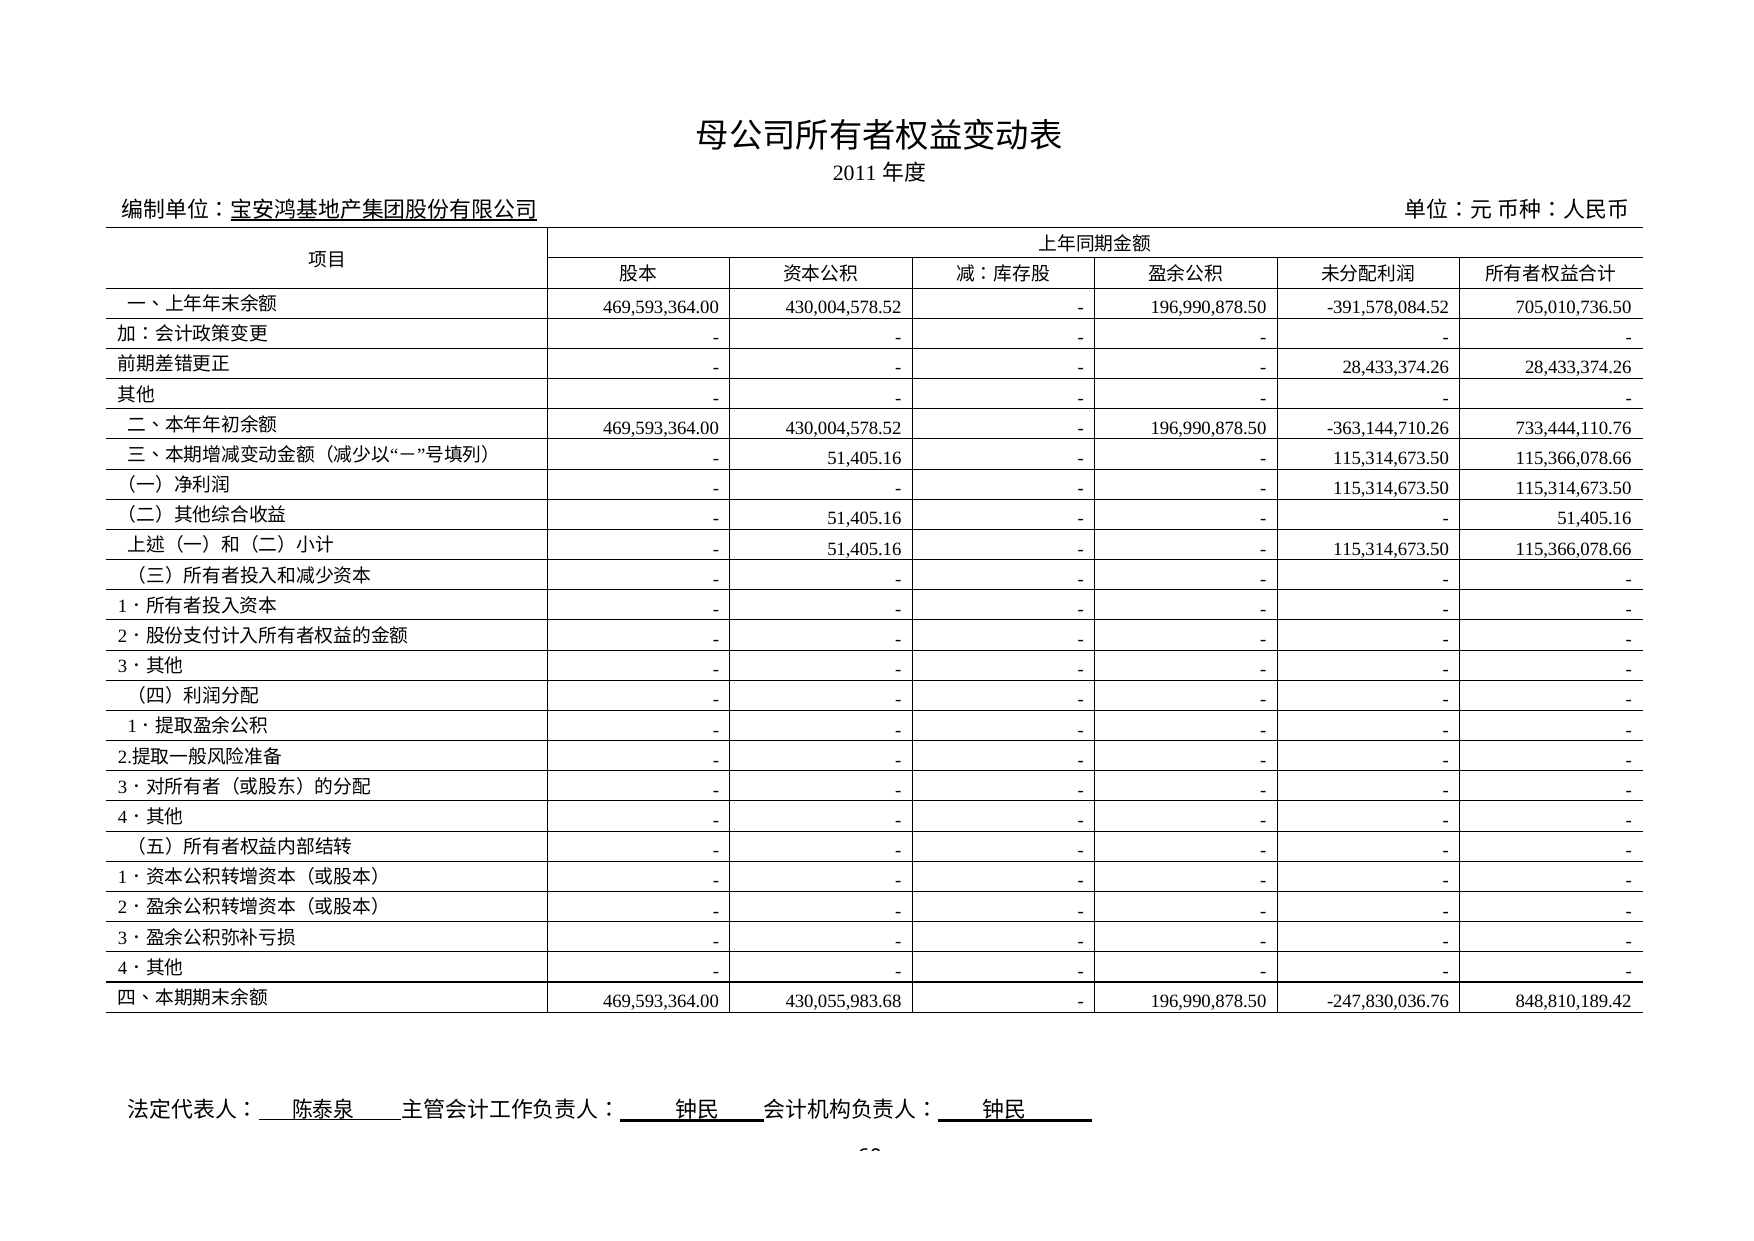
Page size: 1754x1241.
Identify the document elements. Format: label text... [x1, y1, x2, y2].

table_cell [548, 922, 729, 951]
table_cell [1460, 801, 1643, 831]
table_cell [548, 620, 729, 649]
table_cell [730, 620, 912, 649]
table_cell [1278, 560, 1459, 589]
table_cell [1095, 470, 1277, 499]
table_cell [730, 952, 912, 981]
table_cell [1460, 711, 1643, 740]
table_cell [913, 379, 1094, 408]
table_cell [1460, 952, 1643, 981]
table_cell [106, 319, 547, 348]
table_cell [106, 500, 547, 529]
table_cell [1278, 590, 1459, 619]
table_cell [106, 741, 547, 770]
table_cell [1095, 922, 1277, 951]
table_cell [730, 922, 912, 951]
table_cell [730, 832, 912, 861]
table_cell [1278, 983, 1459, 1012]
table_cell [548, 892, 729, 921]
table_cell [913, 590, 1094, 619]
subtitle 母公司所有者权益变动表 [103, 114, 1654, 156]
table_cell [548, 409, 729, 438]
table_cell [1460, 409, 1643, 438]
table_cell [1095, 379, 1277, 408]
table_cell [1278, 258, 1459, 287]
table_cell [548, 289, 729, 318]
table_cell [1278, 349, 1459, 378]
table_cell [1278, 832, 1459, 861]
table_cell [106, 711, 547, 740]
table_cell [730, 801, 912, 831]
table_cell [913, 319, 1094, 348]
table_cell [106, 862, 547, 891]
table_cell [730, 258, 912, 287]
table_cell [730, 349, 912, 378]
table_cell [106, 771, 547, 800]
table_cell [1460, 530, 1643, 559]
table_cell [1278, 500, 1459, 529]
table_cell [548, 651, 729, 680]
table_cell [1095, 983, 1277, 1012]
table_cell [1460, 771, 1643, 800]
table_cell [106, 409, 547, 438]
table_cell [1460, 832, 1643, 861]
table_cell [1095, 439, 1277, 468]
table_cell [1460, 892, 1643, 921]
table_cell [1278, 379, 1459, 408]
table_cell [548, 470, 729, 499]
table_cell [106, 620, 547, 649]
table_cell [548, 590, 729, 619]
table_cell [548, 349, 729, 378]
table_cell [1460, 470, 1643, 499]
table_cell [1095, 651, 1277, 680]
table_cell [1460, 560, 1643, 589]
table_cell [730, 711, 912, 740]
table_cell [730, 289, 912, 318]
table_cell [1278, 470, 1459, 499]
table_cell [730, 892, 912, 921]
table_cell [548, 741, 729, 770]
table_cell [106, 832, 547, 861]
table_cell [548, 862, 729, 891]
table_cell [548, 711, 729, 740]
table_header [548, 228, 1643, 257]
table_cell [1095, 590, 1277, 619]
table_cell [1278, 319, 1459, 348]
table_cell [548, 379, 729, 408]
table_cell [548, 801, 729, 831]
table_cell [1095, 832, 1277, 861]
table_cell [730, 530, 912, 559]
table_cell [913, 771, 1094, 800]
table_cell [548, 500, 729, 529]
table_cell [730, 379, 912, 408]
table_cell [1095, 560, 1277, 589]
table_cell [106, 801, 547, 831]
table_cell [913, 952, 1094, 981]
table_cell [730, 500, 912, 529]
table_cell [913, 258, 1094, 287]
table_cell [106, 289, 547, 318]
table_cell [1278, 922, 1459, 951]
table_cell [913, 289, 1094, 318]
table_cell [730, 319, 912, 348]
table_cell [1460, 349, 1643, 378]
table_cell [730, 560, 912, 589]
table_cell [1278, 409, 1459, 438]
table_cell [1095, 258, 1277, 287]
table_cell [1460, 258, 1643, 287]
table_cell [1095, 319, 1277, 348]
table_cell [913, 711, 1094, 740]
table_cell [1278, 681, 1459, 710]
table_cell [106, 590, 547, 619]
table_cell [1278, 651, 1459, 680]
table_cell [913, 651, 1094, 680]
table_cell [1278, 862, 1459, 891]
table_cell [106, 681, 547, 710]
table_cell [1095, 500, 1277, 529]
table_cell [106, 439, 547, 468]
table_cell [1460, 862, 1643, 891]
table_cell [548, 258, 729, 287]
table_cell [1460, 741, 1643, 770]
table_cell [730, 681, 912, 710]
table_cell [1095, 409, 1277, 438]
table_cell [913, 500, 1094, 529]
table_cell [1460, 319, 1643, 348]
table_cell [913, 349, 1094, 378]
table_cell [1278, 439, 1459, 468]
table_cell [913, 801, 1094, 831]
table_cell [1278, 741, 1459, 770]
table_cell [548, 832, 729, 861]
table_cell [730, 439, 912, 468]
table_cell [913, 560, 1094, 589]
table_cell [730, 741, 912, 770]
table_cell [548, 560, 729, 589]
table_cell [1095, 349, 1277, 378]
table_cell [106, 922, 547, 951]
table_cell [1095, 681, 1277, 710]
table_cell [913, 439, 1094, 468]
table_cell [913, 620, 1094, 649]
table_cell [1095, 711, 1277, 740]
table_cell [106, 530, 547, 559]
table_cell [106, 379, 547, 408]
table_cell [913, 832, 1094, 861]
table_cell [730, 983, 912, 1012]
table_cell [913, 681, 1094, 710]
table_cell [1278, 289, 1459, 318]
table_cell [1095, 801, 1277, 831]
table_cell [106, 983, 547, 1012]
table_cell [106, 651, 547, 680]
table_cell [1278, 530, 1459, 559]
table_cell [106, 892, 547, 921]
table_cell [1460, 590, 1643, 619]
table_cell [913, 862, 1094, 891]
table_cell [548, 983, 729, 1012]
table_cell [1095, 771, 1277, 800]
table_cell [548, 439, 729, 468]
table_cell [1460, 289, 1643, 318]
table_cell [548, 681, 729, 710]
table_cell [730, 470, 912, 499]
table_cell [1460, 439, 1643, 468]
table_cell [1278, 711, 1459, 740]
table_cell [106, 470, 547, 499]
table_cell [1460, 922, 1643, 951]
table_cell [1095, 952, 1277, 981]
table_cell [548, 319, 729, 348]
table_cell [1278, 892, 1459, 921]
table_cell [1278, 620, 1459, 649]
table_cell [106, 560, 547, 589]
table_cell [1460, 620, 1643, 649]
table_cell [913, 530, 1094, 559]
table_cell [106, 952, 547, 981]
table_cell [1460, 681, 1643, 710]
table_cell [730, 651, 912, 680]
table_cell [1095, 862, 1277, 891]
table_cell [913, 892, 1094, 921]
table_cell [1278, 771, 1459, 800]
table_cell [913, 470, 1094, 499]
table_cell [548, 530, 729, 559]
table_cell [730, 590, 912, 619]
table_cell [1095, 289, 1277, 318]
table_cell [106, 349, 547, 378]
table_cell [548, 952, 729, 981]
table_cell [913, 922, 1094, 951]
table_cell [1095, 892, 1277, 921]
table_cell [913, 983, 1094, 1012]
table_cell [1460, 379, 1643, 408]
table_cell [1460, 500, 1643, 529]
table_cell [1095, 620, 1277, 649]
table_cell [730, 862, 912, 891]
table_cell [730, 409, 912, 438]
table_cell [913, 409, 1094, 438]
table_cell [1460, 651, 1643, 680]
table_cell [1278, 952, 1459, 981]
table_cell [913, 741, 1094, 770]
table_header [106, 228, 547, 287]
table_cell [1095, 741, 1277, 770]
text 编制单位：宝安鸿基地产集团股份有限公司 单位：元 币种：人民币 [96, 194, 1654, 224]
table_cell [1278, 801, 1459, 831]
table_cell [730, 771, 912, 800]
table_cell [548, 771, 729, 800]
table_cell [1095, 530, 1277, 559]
text 2011 年度 [104, 157, 1654, 187]
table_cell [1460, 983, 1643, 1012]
